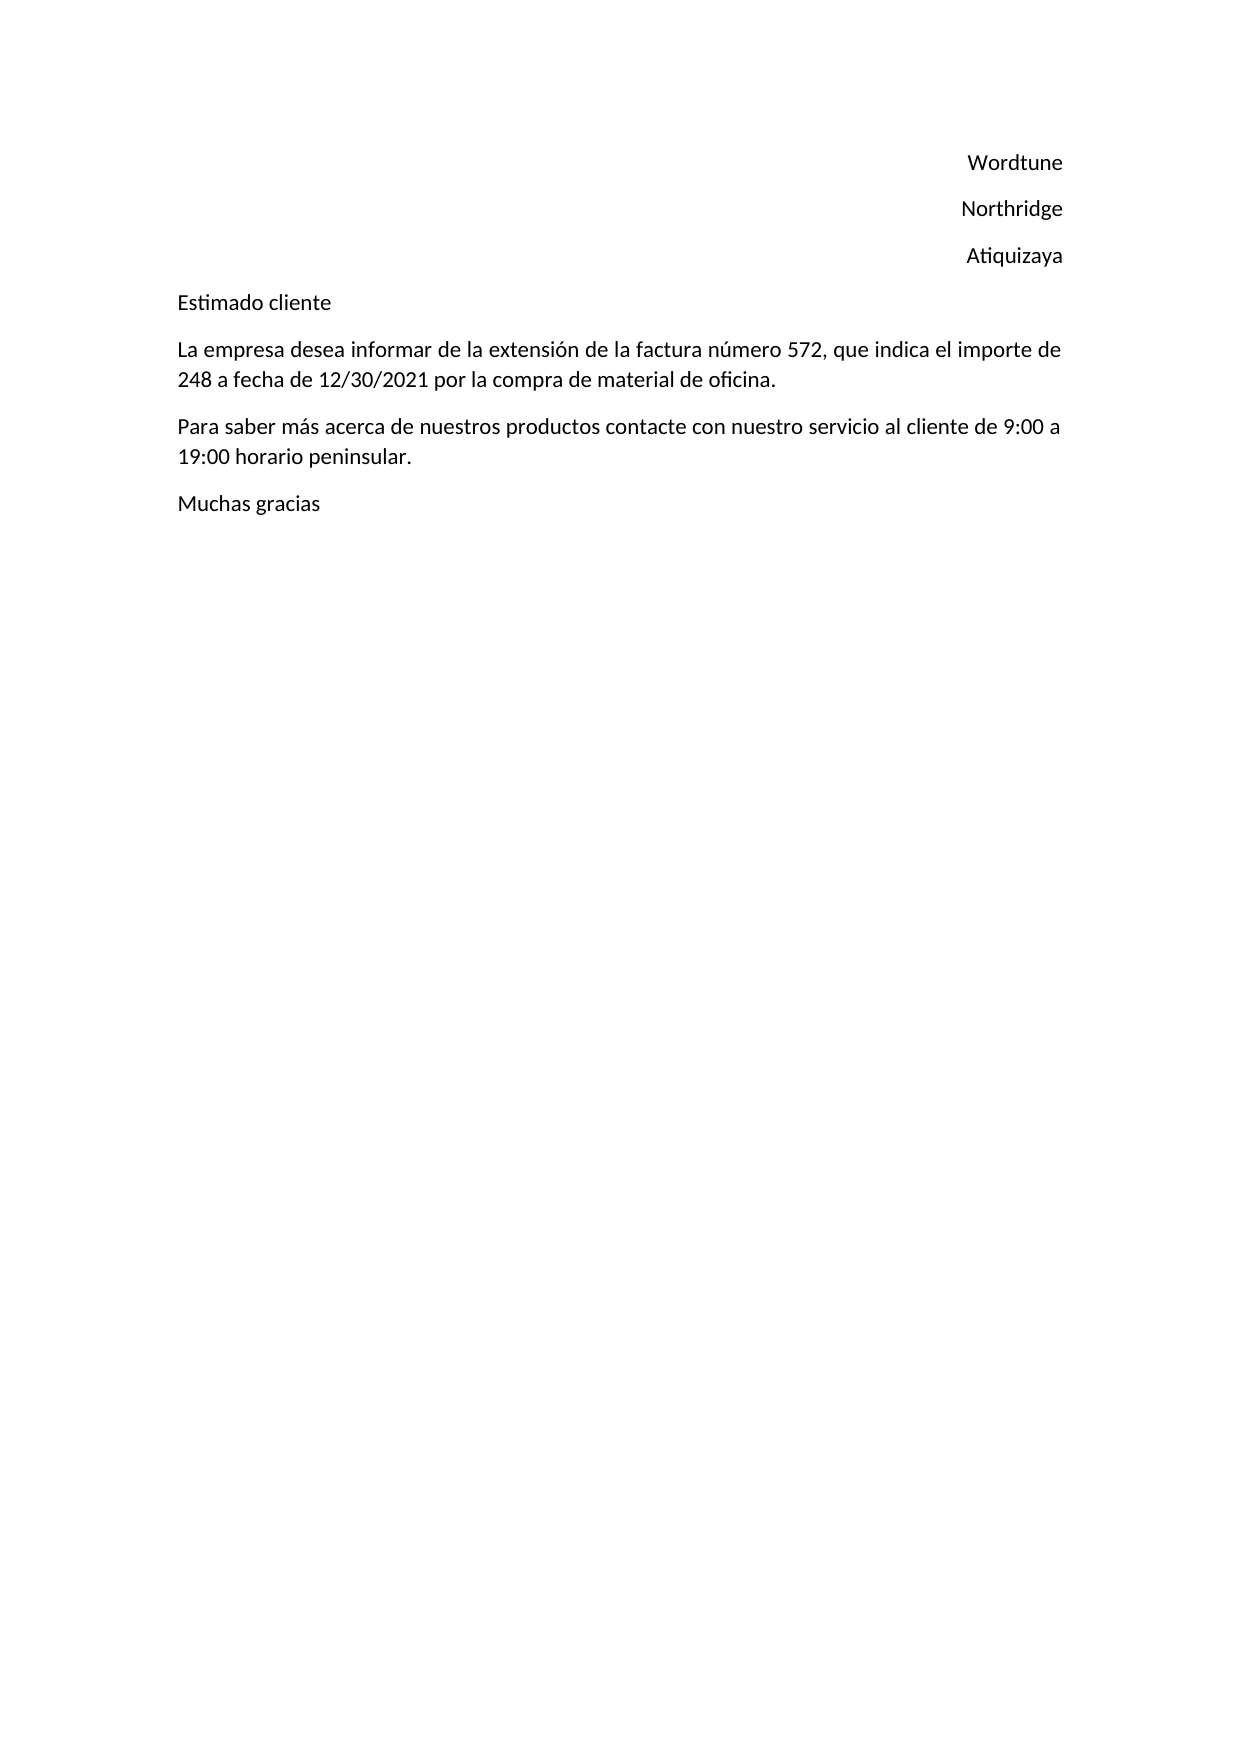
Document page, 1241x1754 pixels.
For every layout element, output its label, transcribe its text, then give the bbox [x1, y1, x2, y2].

text Atiquizaya [177, 241, 1063, 269]
text Estimado cliente [177, 288, 1063, 316]
text Northridge [177, 194, 1063, 222]
text Para saber más acerca de nuestros productos contacte con nuestro servicio al cliente de 9:00 a 19:00 horario peninsular. [177, 412, 1063, 470]
text La empresa desea informar de la extensión de la factura número 572, que indica el importe de 248 a fecha de 12/30/2021 por la compra de material de oficina. [177, 335, 1063, 393]
text Muchas gracias [177, 489, 1063, 517]
text Wordtune [177, 148, 1063, 176]
